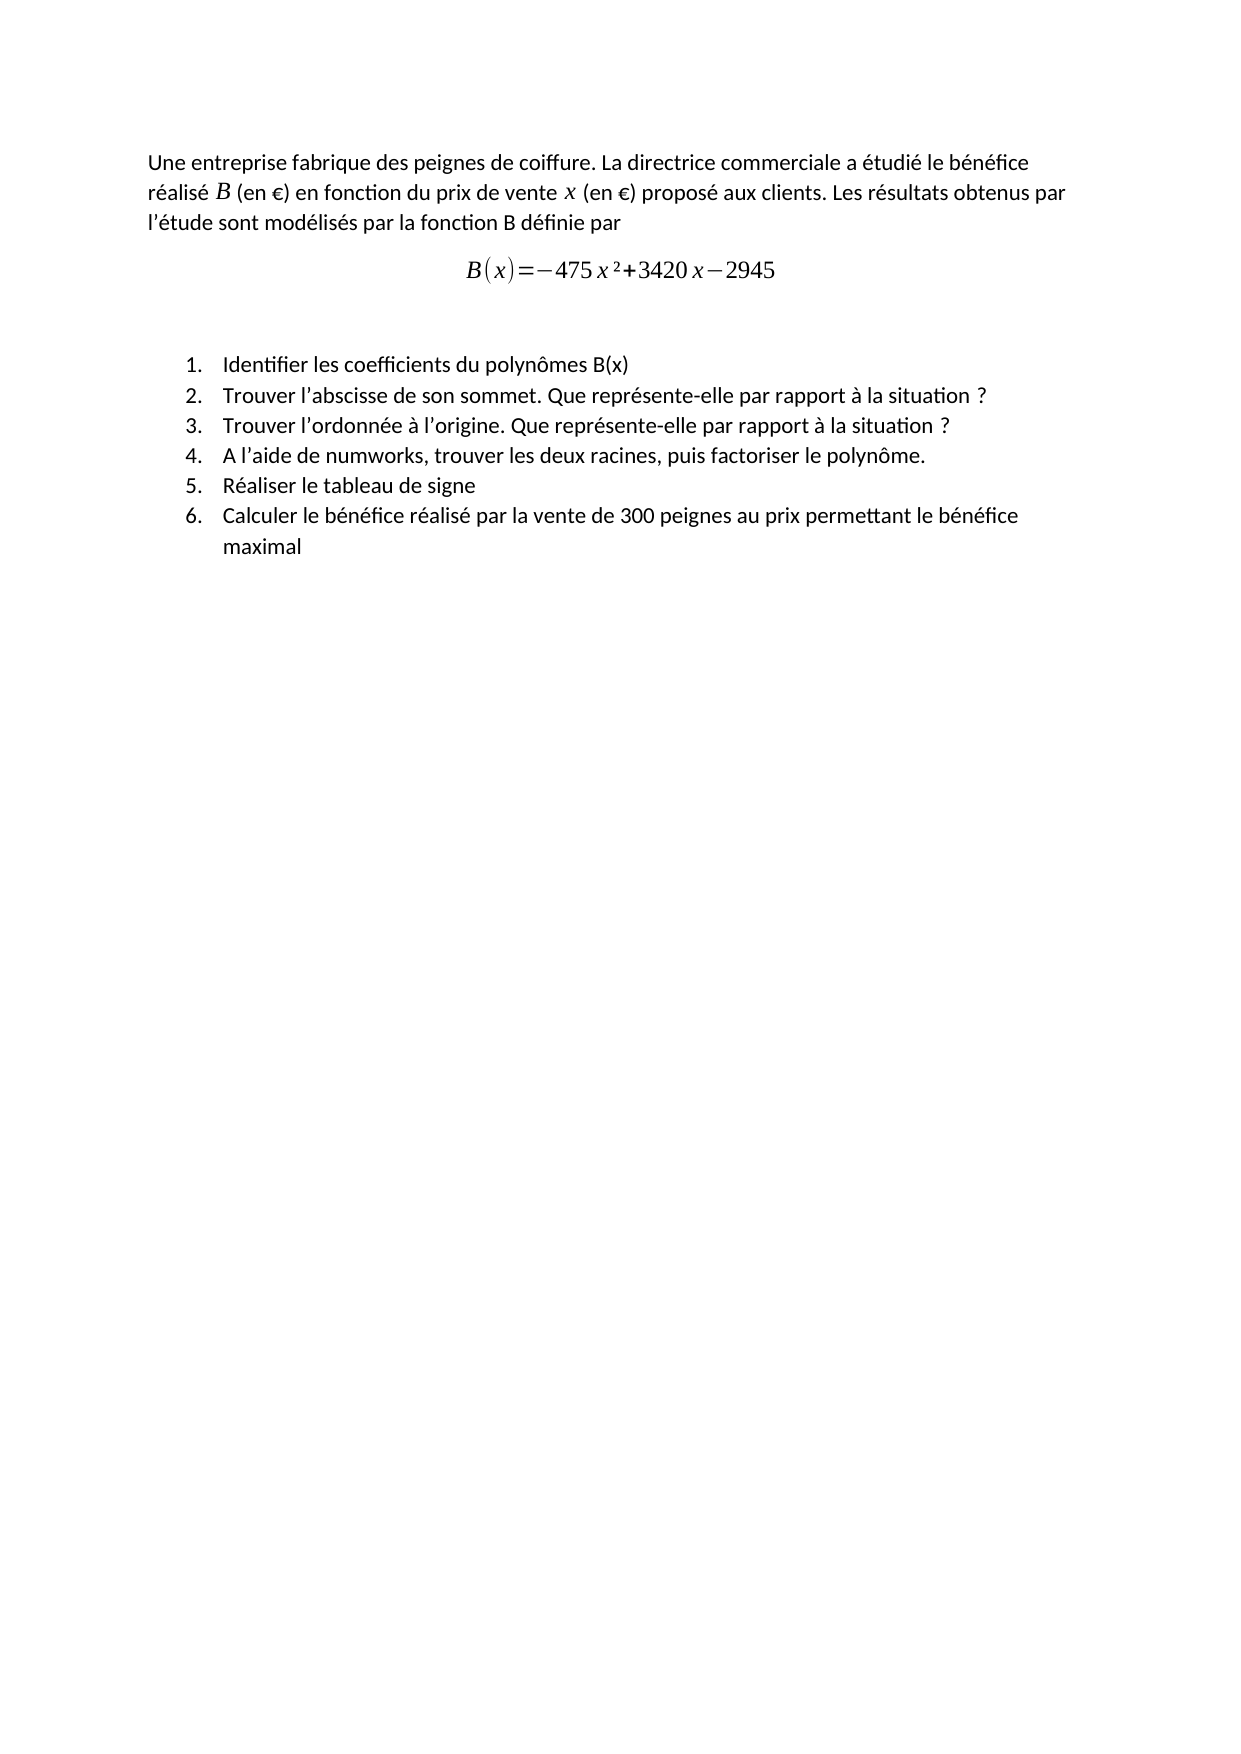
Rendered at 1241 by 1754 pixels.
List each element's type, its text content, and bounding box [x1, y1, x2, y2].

text Une entreprise fabrique des peignes de coiffure. La directrice commerciale a étudié le bénéfice réalisé (en €) en fonction du prix de vente (en €) proposé aux clients. Les résultats obtenus par l’étude sont modélisés par la fonction B définie par [148, 148, 1093, 236]
list Trouver l’abscisse de son sommet. Que représente-elle par rapport à la situation ? [185, 381, 1093, 409]
list Réaliser le tableau de signe [185, 471, 1093, 499]
list Trouver l’ordonnée à l’origine. Que représente-elle par rapport à la situation ? [185, 411, 1093, 439]
list Identifier les coefficients du polynômes B(x) [185, 351, 1093, 379]
list A l’aide de numworks, trouver les deux racines, puis factoriser le polynôme. [185, 441, 1093, 469]
list Calculer le bénéfice réalisé par la vente de 300 peignes au prix permettant le bénéfice maximal [185, 502, 1093, 560]
